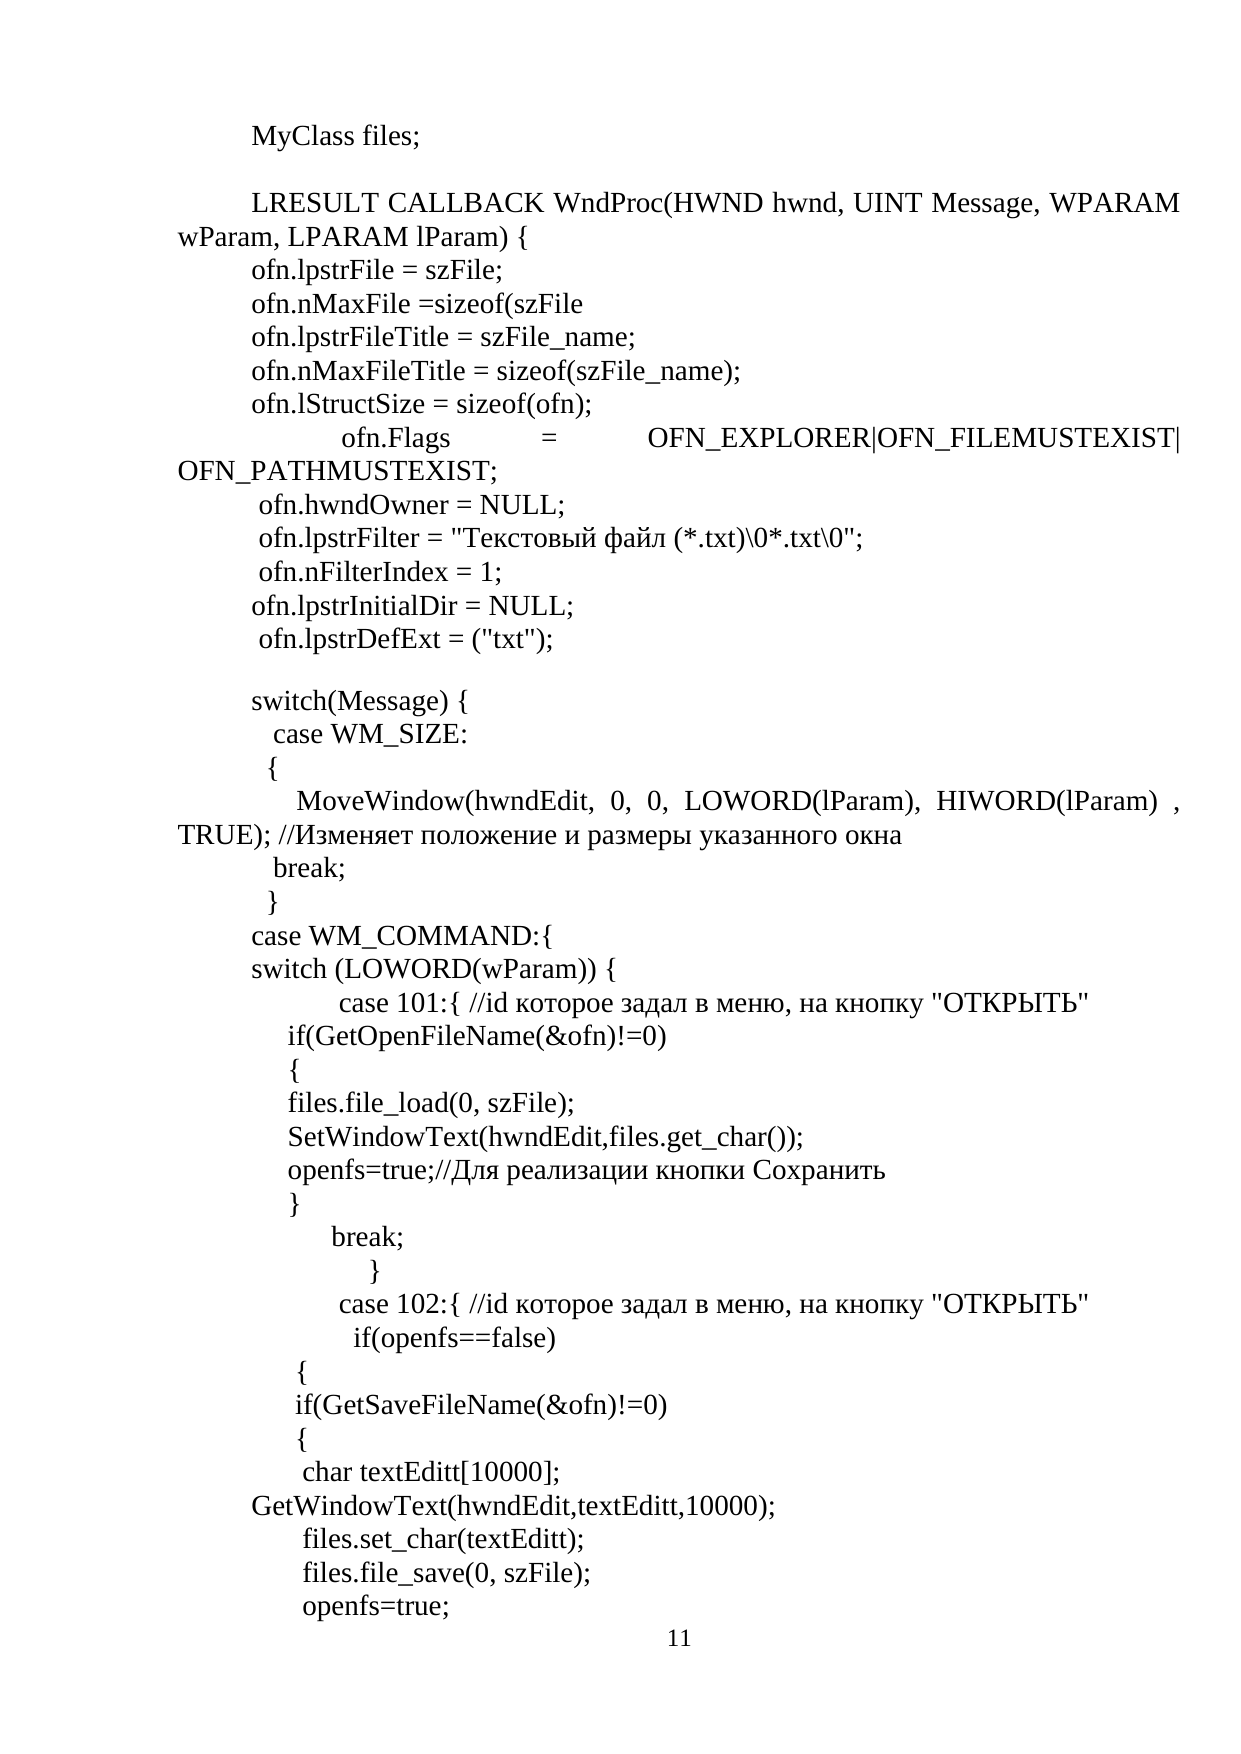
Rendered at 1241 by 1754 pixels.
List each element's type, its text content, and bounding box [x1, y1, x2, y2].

text case WM_COMMAND:{ [177, 918, 1181, 951]
text break; [177, 851, 1181, 884]
text ofn.nMaxFile =sizeof(szFile [177, 286, 1181, 319]
text files.file_load(0, szFile); [177, 1085, 1181, 1119]
text LRESULT CALLBACK WndProc(HWND hwnd, UINT Message, WPARAM wParam, LPARAM lParam) { [177, 185, 1181, 252]
text { [177, 750, 1181, 783]
text if(openfs==false) [177, 1320, 1181, 1354]
text ofn.hwndOwner = NULL; [177, 487, 1181, 521]
text ofn.lpstrInitialDir = NULL; [177, 588, 1181, 621]
text ofn.lpstrFilter = "Текстовый файл (*.txt)\0*.txt\0"; [177, 521, 1181, 554]
text } [177, 1186, 1181, 1219]
text SetWindowText(hwndEdit,files.get_char()); [177, 1119, 1181, 1152]
text { [177, 1052, 1181, 1085]
text { [177, 1354, 1181, 1387]
text case 101:{ //id которое задал в меню, на кнопку "ОТКРЫТЬ" [177, 985, 1181, 1018]
text ofn.Flags = OFN_EXPLORER|OFN_FILEMUSTEXIST|OFN_PATHMUSTEXIST; [177, 420, 1181, 487]
text MoveWindow(hwndEdit, 0, 0, LOWORD(lParam), HIWORD(lParam) , TRUE); //Изменяет положение и размеры указанного окна [177, 783, 1181, 851]
text } [177, 1253, 1181, 1287]
text ofn.nFilterIndex = 1; [177, 554, 1181, 588]
text GetWindowText(hwndEdit,textEditt,10000); [177, 1488, 1181, 1521]
text switch(Message) { [177, 683, 1181, 716]
text ofn.nMaxFileTitle = sizeof(szFile_name); [177, 353, 1181, 386]
text { [177, 1421, 1181, 1454]
text files.set_char(textEditt); [177, 1521, 1181, 1555]
text switch (LOWORD(wParam)) { [177, 951, 1181, 985]
text openfs=true; [177, 1588, 1181, 1622]
text ofn.lStructSize = sizeof(ofn); [177, 386, 1181, 420]
text ofn.lpstrFileTitle = szFile_name; [177, 319, 1181, 353]
text openfs=true;//Для реализации кнопки Сохранить [177, 1152, 1181, 1186]
text ofn.lpstrFile = szFile; [177, 252, 1181, 286]
text case 102:{ //id которое задал в меню, на кнопку "ОТКРЫТЬ" [177, 1287, 1181, 1320]
text files.file_save(0, szFile); [177, 1555, 1181, 1588]
text MyClass files; [177, 118, 1181, 152]
text } [177, 884, 1181, 918]
text char textEditt[10000]; [177, 1454, 1181, 1488]
text ofn.lpstrDefExt = ("txt"); [177, 621, 1181, 655]
text if(GetSaveFileName(&ofn)!=0) [177, 1387, 1181, 1421]
text case WM_SIZE: [177, 716, 1181, 750]
text if(GetOpenFileName(&ofn)!=0) [177, 1018, 1181, 1052]
text break; [177, 1219, 1181, 1253]
